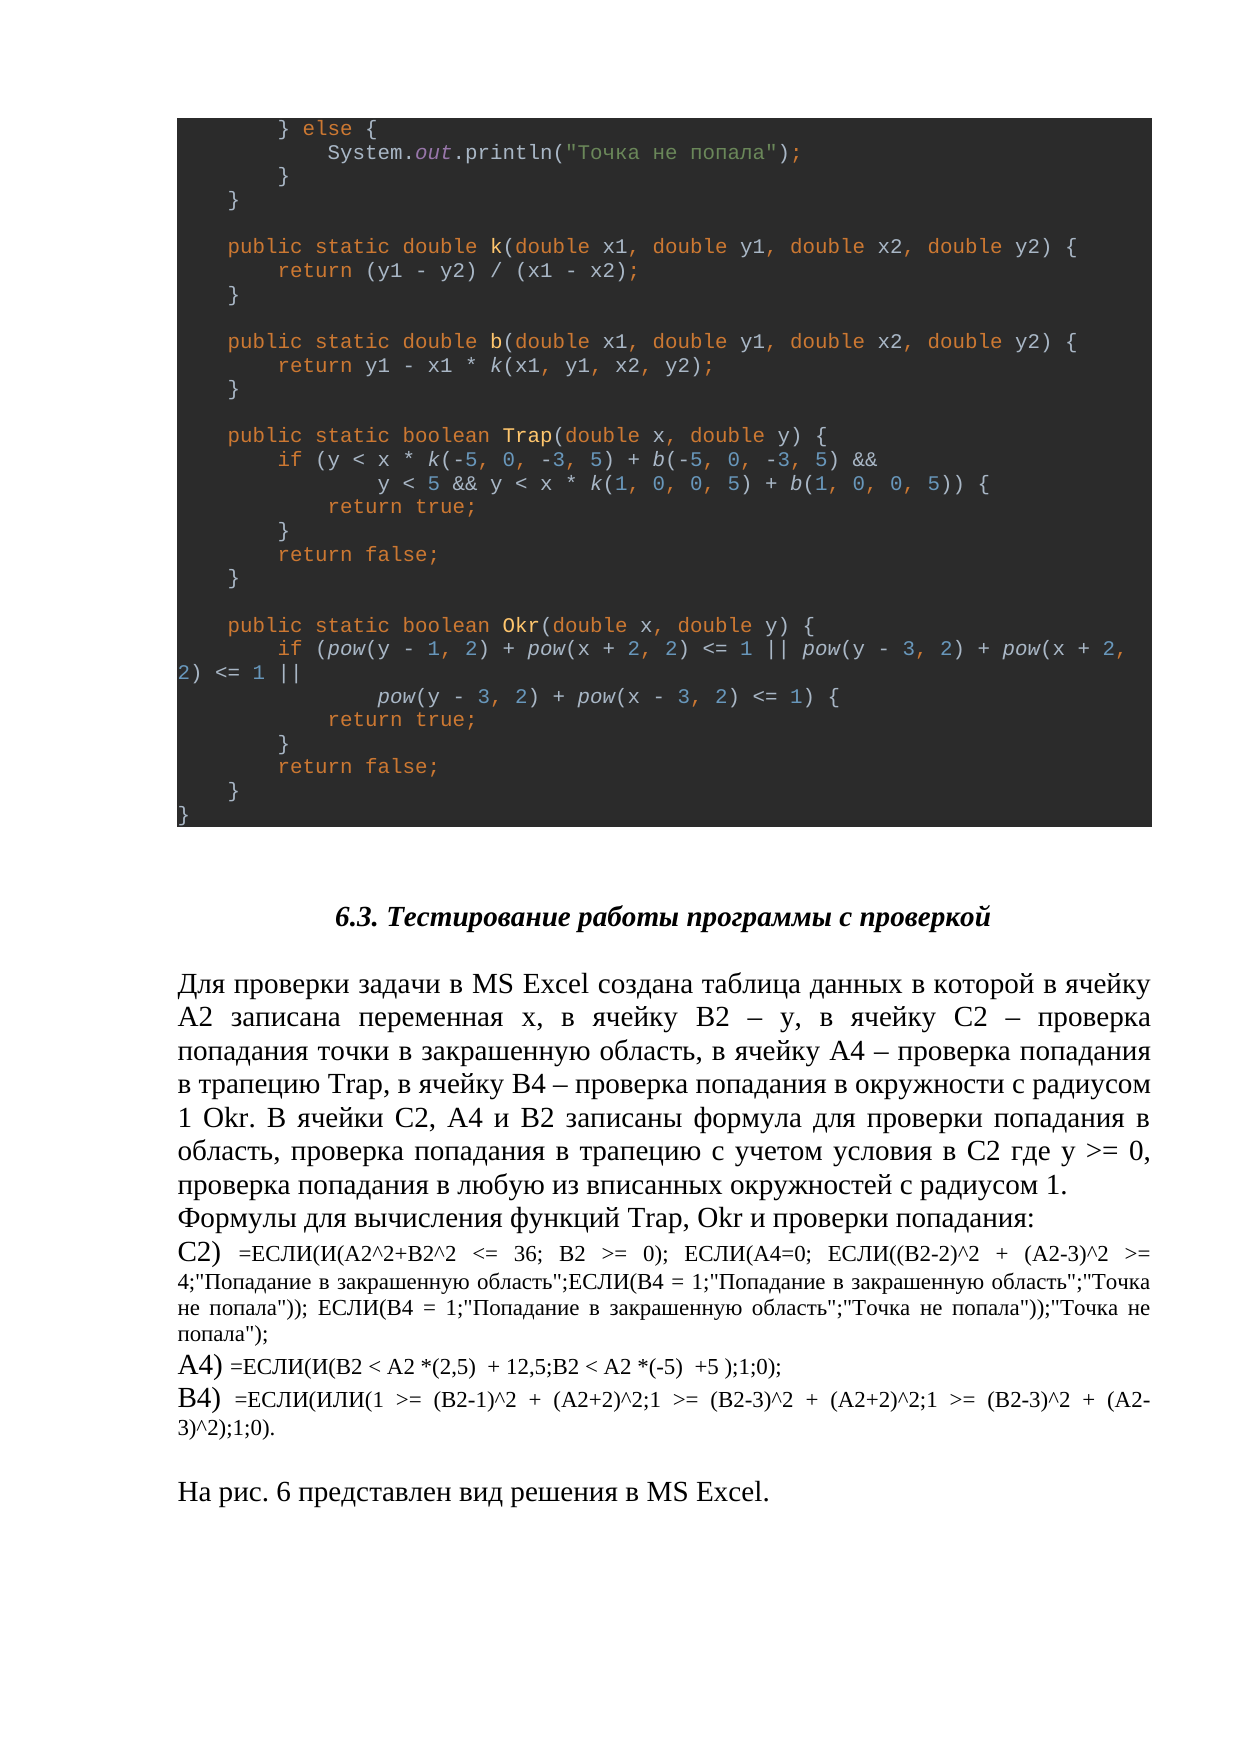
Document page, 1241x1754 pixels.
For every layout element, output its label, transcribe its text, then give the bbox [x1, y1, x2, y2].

text Формулы для вычисления функций Trap, Okr и проверки попадания: [177, 1201, 1152, 1234]
text На рис. 6 представлен вид решения в MS Excel. [177, 1474, 1152, 1507]
subtitle 6.3. Тестирование работы программы с проверкой [177, 899, 1152, 932]
text А4) =ЕСЛИ(И(B2 < A2 *(2,5) + 12,5;B2 < A2 *(-5) +5 );1;0); [177, 1347, 1152, 1380]
text B4) =ЕСЛИ(ИЛИ(1 >= (B2-1)^2 + (A2+2)^2;1 >= (B2-3)^2 + (A2+2)^2;1 >= (B2-3)^2 + (A2-3)^2);1;0). [177, 1380, 1152, 1440]
text Для проверки задачи в MS Excel создана таблица данных в которой в ячейку А2 записана переменная x, в ячейку B2 – y, в ячейку С2 – проверка попадания точки в закрашенную область, в ячейку А4 – проверка попадания в трапецию Trap, в ячейку B4 – проверка попадания в окружности с радиусом 1 Okr. В ячейки С2, А4 и В2 записаны формула для проверки попадания в область, проверка попадания в трапецию с учетом условия в С2 где у >= 0, проверка попадания в любую из вписанных окружностей с радиусом 1. [177, 966, 1152, 1201]
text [177, 118, 1152, 827]
text С2) =ЕСЛИ(И(A2^2+B2^2 <= 36; B2 >= 0); ЕСЛИ(A4=0; ЕСЛИ((B2-2)^2 + (A2-3)^2 >= 4;"Попадание в закрашенную область";ЕСЛИ(B4 = 1;"Попадание в закрашенную область";"Точка не попала")); ЕСЛИ(B4 = 1;"Попадание в закрашенную область";"Точка не попала"));"Точка не попала"); [177, 1234, 1152, 1347]
